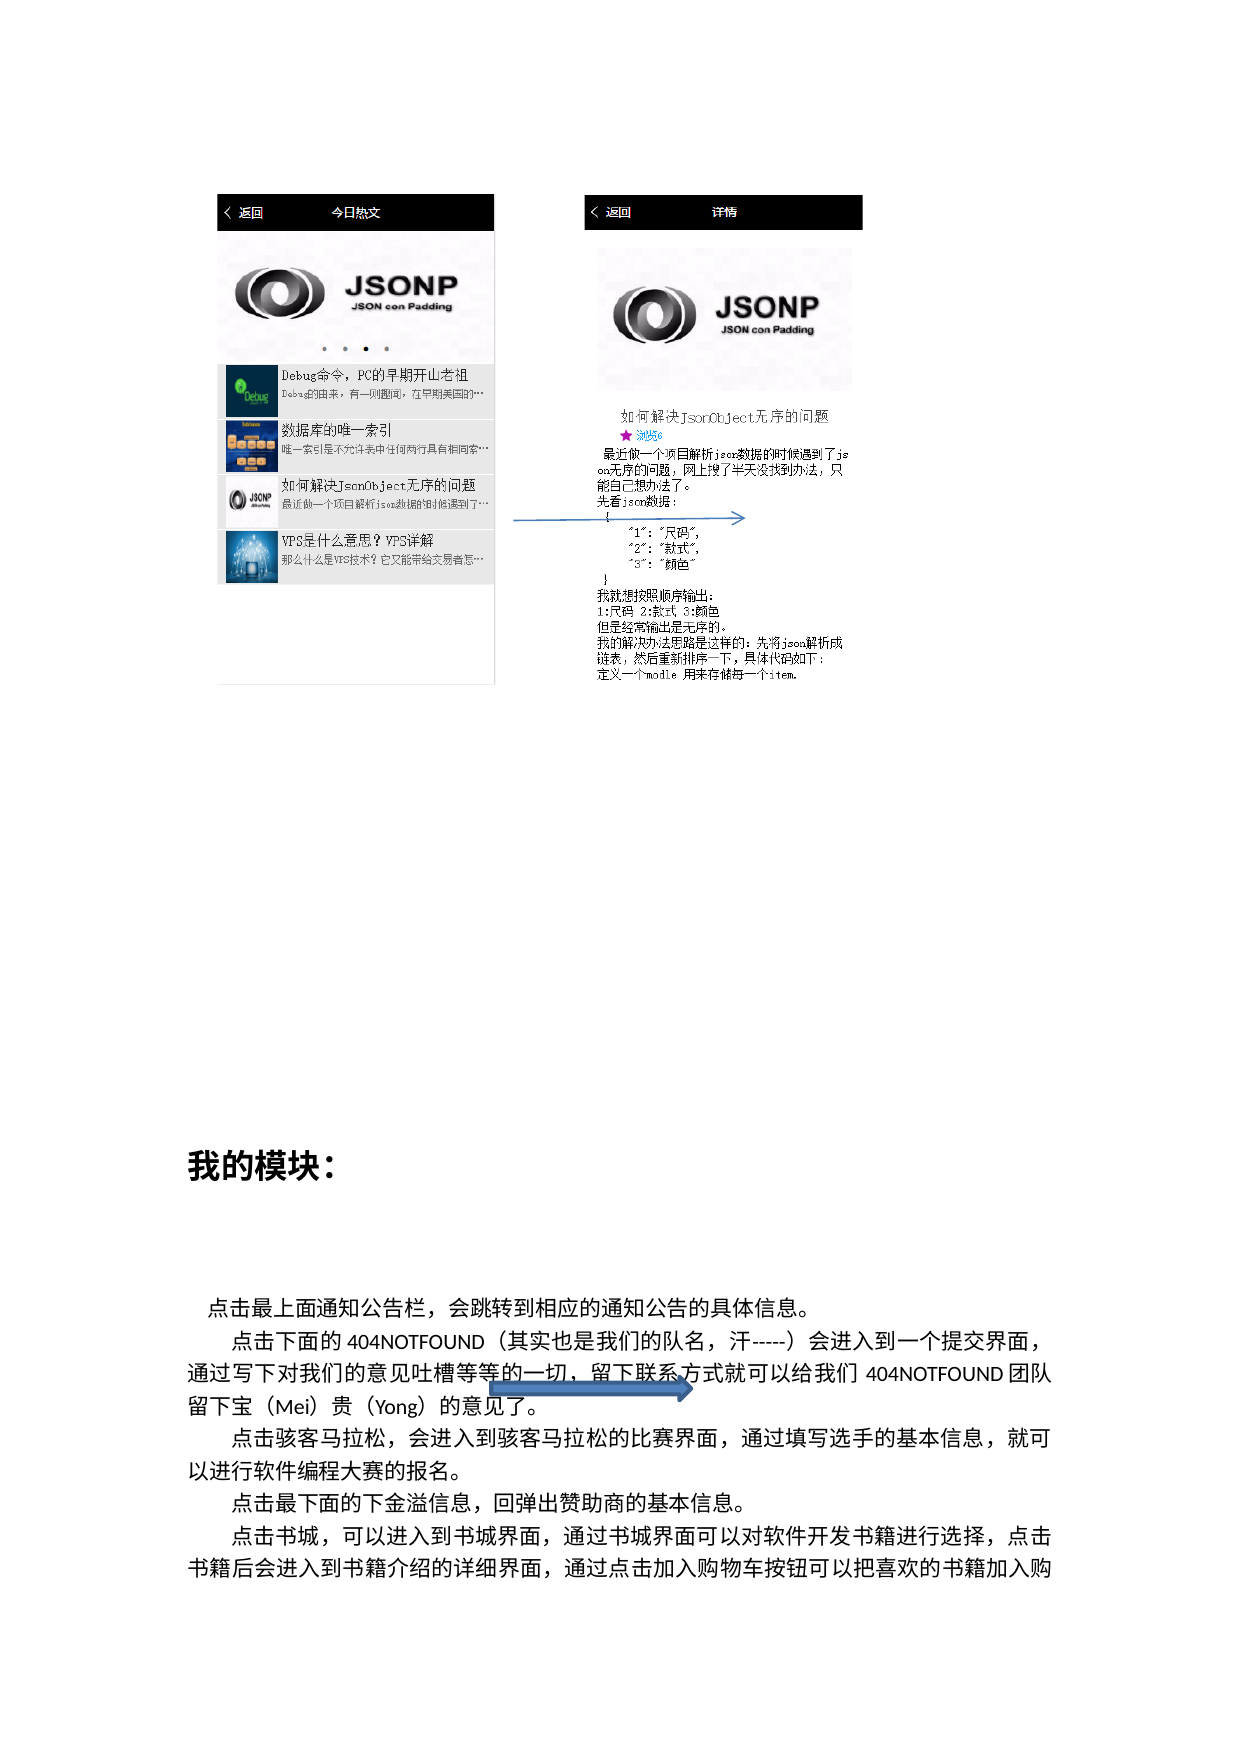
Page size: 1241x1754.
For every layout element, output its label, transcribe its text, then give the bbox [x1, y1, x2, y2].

text 点击最下面的下金溢信息，回弹出赞助商的基本信息。 [187, 1486, 1053, 1518]
text 点击骇客马拉松，会进入到骇客马拉松的比赛界面，通过填写选手的基本信息，就可以进行软件编程大赛的报名。 [187, 1421, 1053, 1486]
text 点击书城，可以进入到书城界面，通过书城界面可以对软件开发书籍进行选择，点击书籍后会进入到书籍介绍的详细界面，通过点击加入购物车按钮可以把喜欢的书籍加入购物车。最后通过在购物车中进行支付选择，可以对喜欢的和收藏的书籍进行购买。 [187, 1518, 1053, 1583]
text 点击下面的404NOTFOUND（其实也是我们的队名，汗-----）会进入到一个提交界面，通过写下对我们的意见吐槽等等的一切，留下联系方式就可以给我们404NOTFOUND团队留下宝（Mei）贵（Yong）的意见了。 [187, 1323, 1053, 1421]
picture [217, 194, 496, 685]
subtitle 我的模块： [187, 1132, 1053, 1197]
picture [584, 195, 863, 685]
text 点击最上面通知公告栏，会跳转到相应的通知公告的具体信息。 [187, 1291, 1053, 1323]
